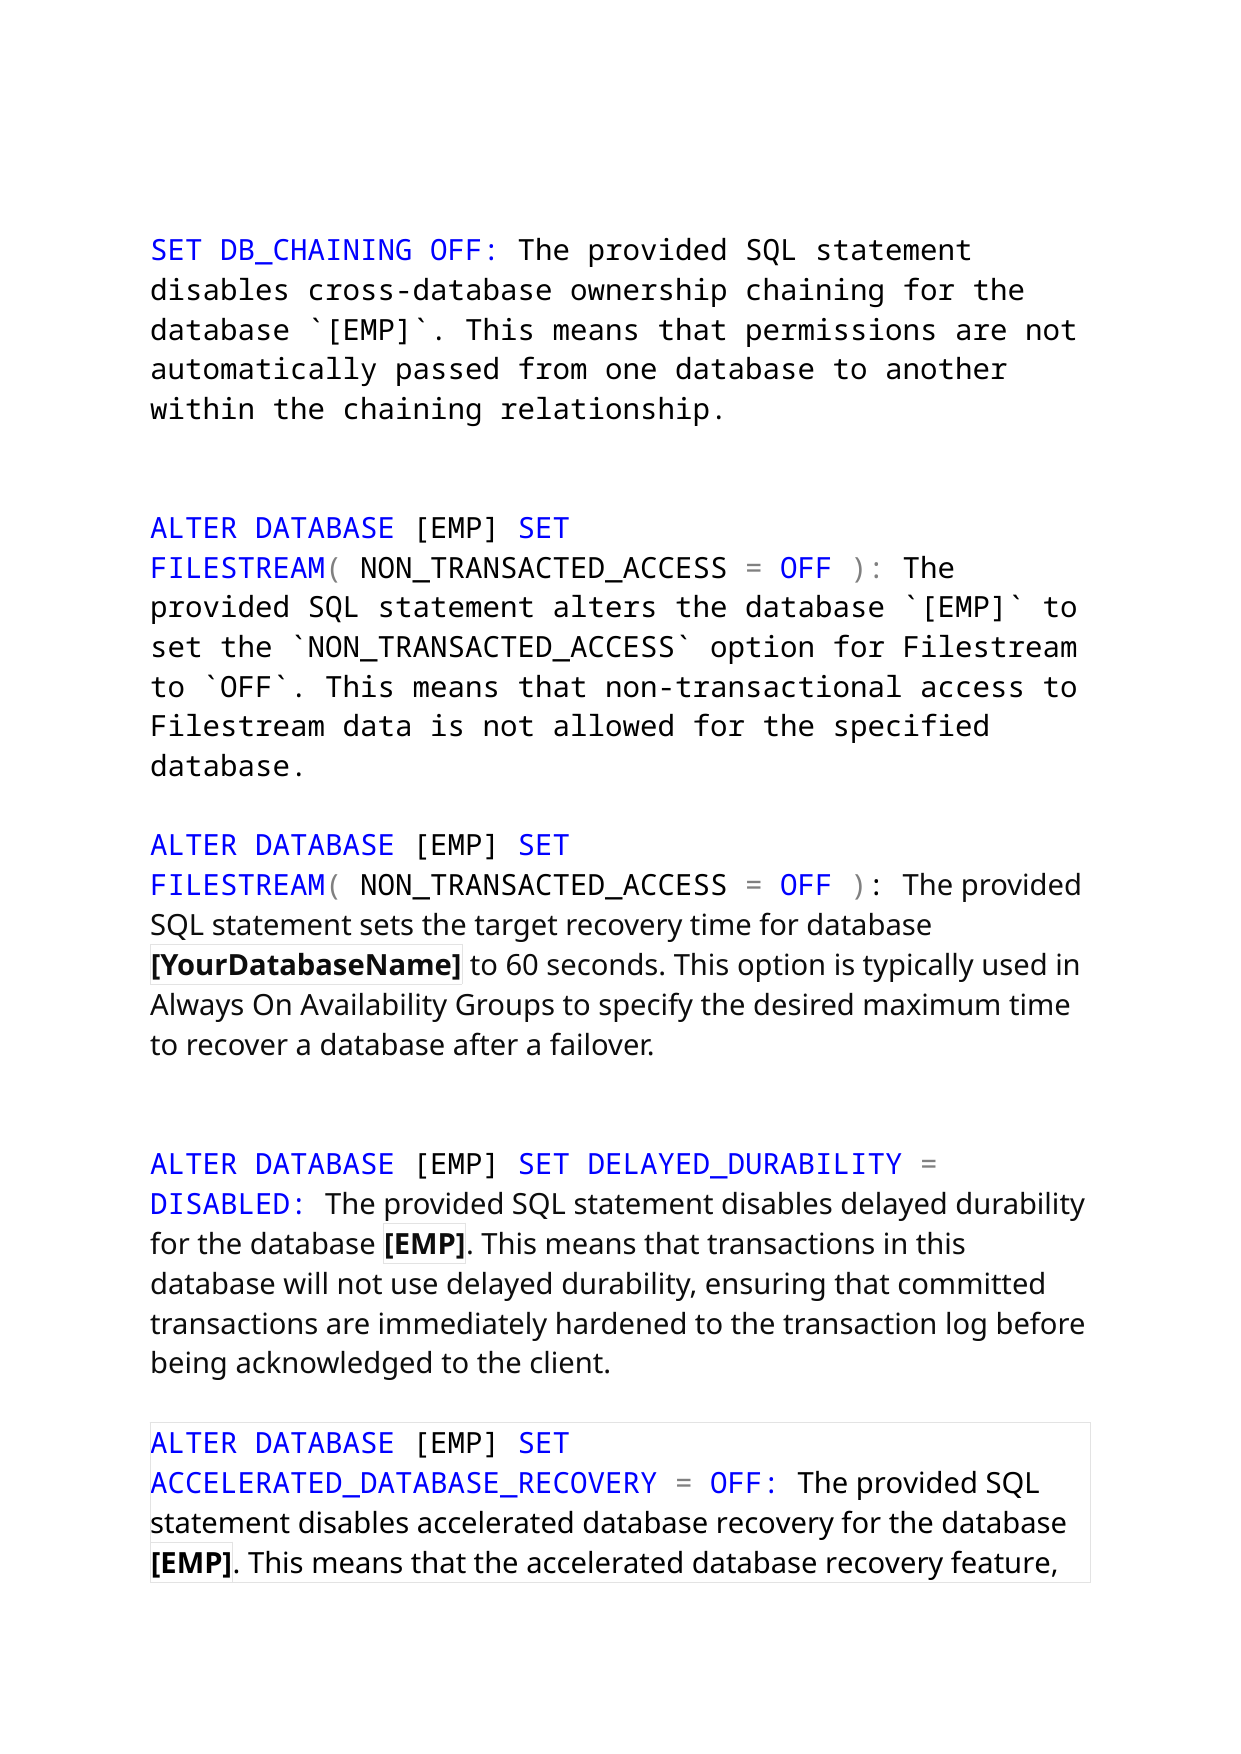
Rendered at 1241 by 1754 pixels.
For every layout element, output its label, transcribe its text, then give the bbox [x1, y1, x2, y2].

text ALTER DATABASE [EMP] SET FILESTREAM( NON_TRANSACTED_ACCESS = OFF ): The provided SQL statement sets the target recovery time for database [YourDatabaseName] to 60 seconds. This option is typically used in Always On Availability Groups to specify the desired maximum time to recover a database after a failover. [150, 825, 1090, 1064]
text ALTER DATABASE [EMP] SET DELAYED_DURABILITY = DISABLED: The provided SQL statement disables delayed durability for the database [EMP]. This means that transactions in this database will not use delayed durability, ensuring that committed transactions are immediately hardened to the transaction log before being acknowledged to the client. [150, 1143, 1090, 1382]
text SET DB_CHAINING OFF: The provided SQL statement disables cross-database ownership chaining for the database `[EMP]`. This means that permissions are not automatically passed from one database to another within the chaining relationship. [150, 229, 1090, 428]
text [151, 1423, 1090, 1582]
text ALTER DATABASE [EMP] SET FILESTREAM( NON_TRANSACTED_ACCESS = OFF ): The provided SQL statement alters the database `[EMP]` to set the `NON_TRANSACTED_ACCESS` option for Filestream to `OFF`. This means that non-transactional access to Filestream data is not allowed for the specified database. [150, 507, 1090, 785]
